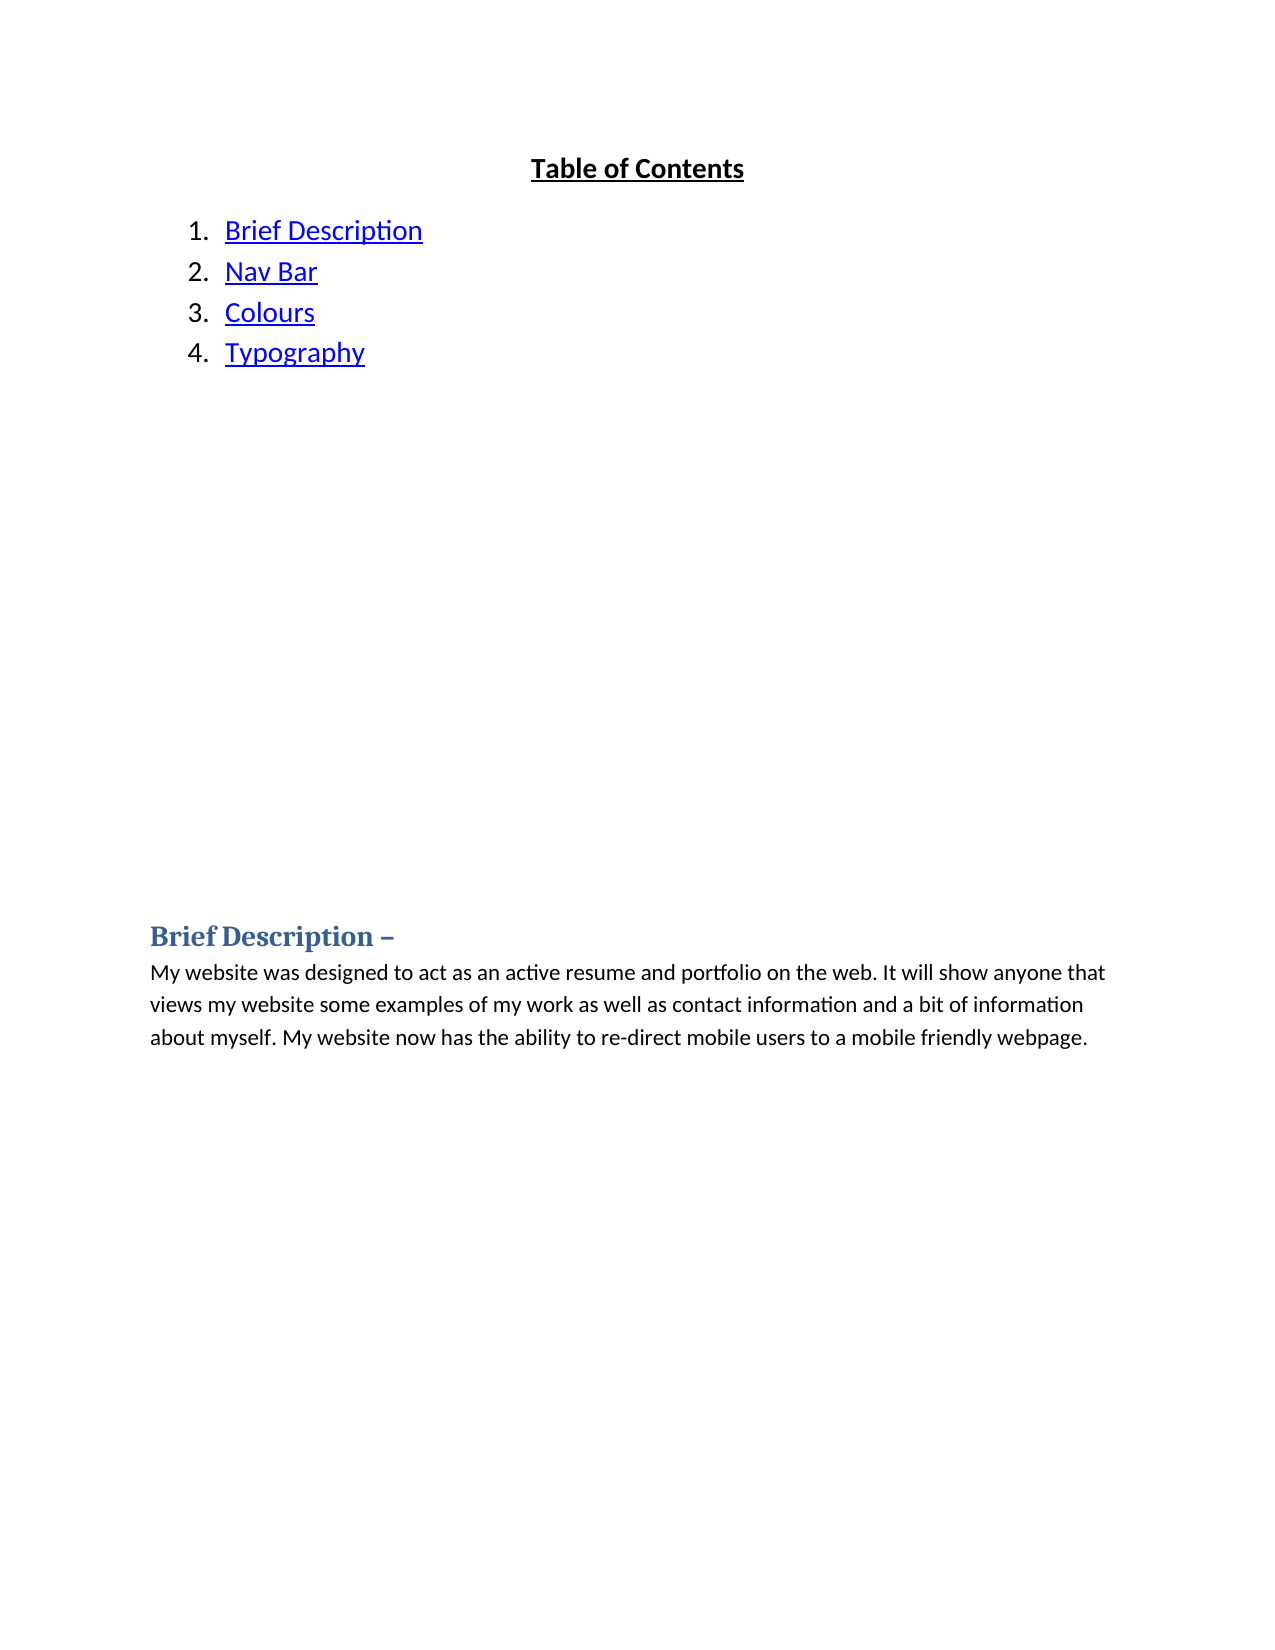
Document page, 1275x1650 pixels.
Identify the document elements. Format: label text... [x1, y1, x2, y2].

list Typography [187, 334, 1125, 370]
list Brief Description [187, 212, 1125, 247]
text My website was designed to act as an active resume and portfolio on the web. It will show anyone that views my website some examples of my work as well as contact information and a bit of information about myself. My website now has the ability to re-direct mobile users to a mobile friendly webpage. [150, 958, 1125, 1051]
list Colours [187, 294, 1125, 329]
text Table of Contents [150, 150, 1125, 186]
subtitle Brief Description – [150, 920, 1125, 953]
list Nav Bar [187, 253, 1125, 288]
